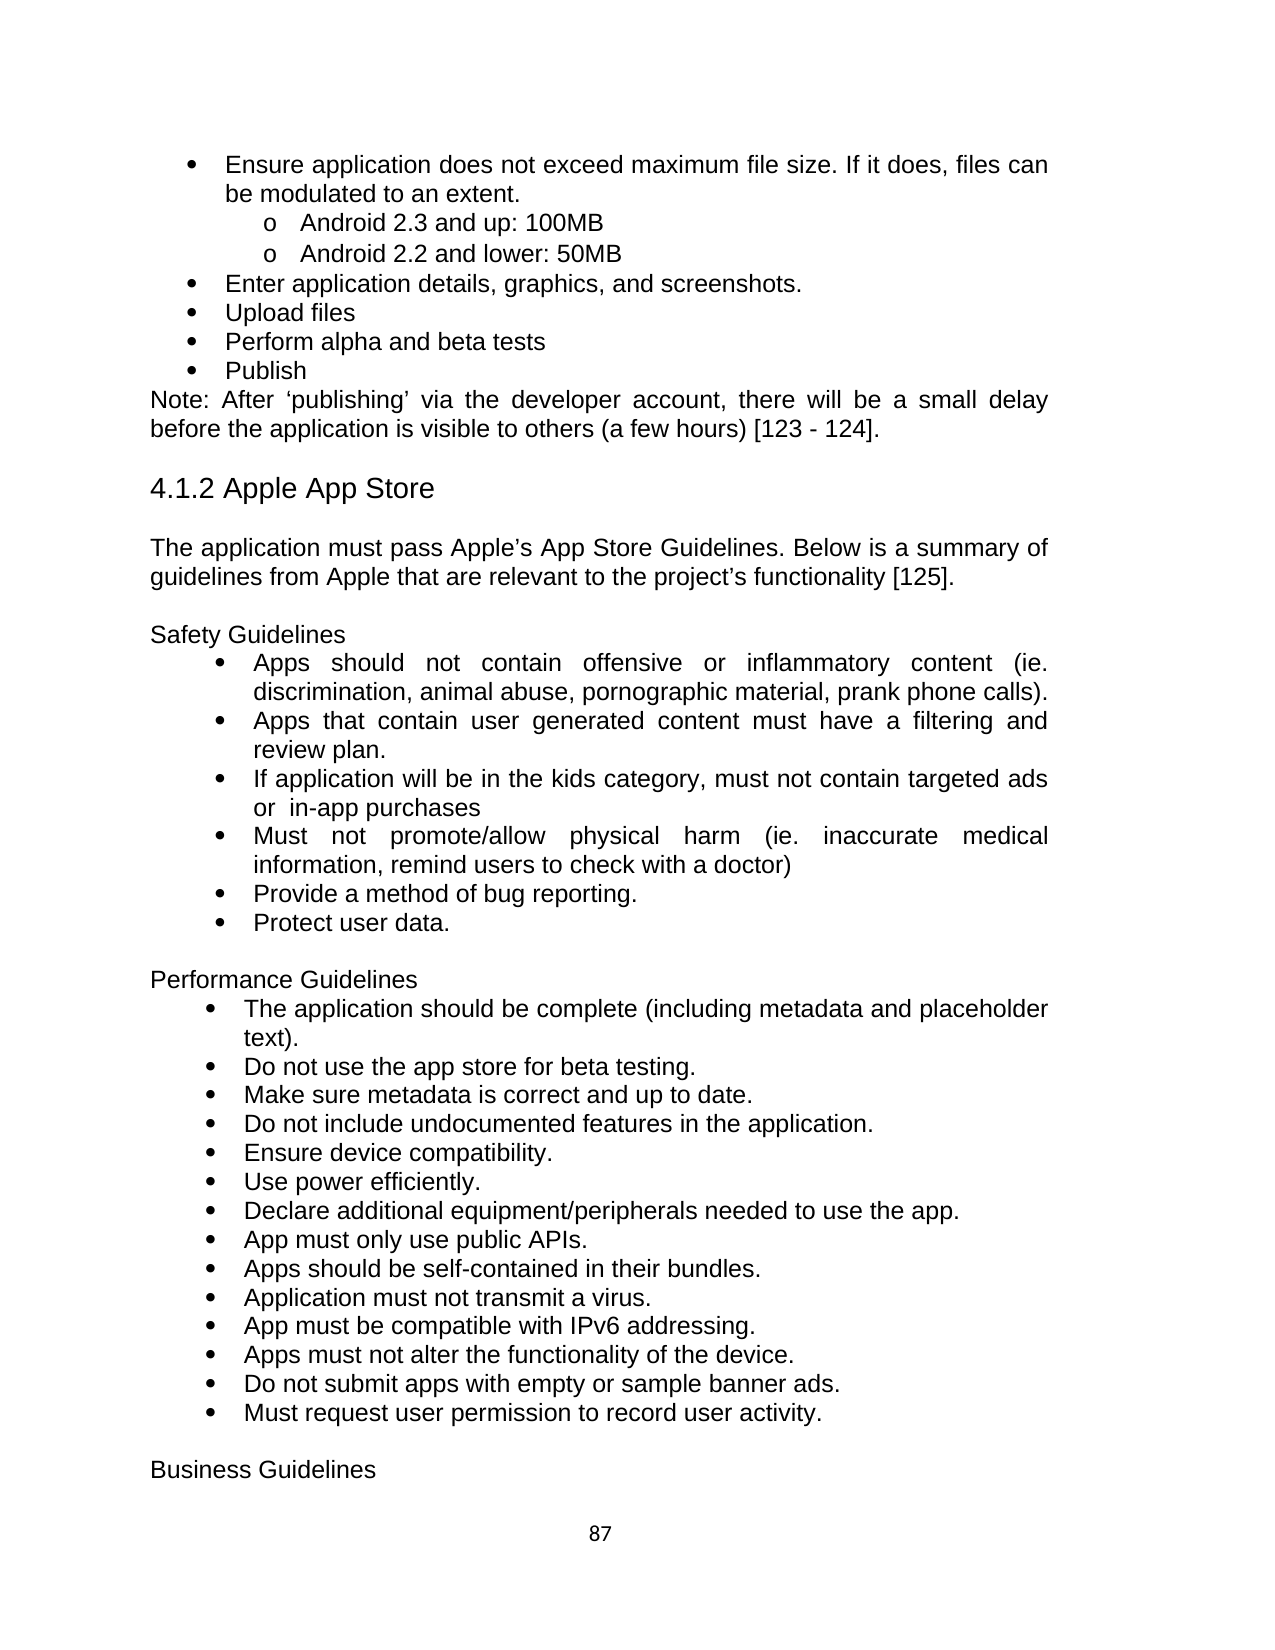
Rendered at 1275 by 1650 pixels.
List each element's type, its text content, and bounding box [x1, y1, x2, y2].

text Business Guidelines [150, 1456, 1050, 1484]
list Android 2.3 and up: 100MB [262, 208, 1050, 238]
list Apps should not contain offensive or inflammatory content (ie. discrimination, animal abuse, pornographic material, prank phone calls). [216, 648, 1050, 706]
list App must be compatible with IPv6 addressing. [206, 1311, 1050, 1340]
text Note: After ‘publishing’ via the developer account, there will be a small delay before the application is visible to others (a few hours) [123 - 124]. [150, 385, 1050, 442]
list Do not submit apps with empty or sample banner ads. [206, 1369, 1050, 1398]
list Apps must not alter the functionality of the device. [206, 1340, 1050, 1369]
list Make sure metadata is correct and up to date. [206, 1081, 1050, 1109]
text Safety Guidelines [150, 620, 1050, 648]
list Declare additional equipment/peripherals needed to use the app. [206, 1196, 1050, 1225]
list Must not promote/allow physical harm (ie. inaccurate medical information, remind users to check with a doctor) [216, 821, 1050, 879]
list If application will be in the kids category, must not contain targeted ads or in-app purchases [216, 764, 1050, 821]
list Android 2.2 and lower: 50MB [262, 238, 1050, 269]
list Do not include undocumented features in the application. [206, 1109, 1050, 1138]
list Provide a method of bug reporting. [216, 879, 1050, 908]
list Must request user permission to record user activity. [206, 1398, 1050, 1427]
list Do not use the app store for beta testing. [206, 1052, 1050, 1081]
list Publish [187, 356, 1050, 385]
list Application must not transmit a virus. [206, 1282, 1050, 1311]
text Performance Guidelines [150, 965, 1050, 994]
list Upload files [187, 298, 1050, 327]
list Protect user data. [216, 908, 1050, 937]
list Perform alpha and beta tests [187, 327, 1050, 356]
list The application should be complete (including metadata and placeholder text). [206, 994, 1050, 1052]
list Apps should be self-contained in their bundles. [206, 1254, 1050, 1282]
list Use power efficiently. [206, 1167, 1050, 1196]
text 4.1.2 Apple App Store [150, 471, 1050, 505]
list Ensure device compatibility. [206, 1138, 1050, 1167]
text The application must pass Apple’s App Store Guidelines. Below is a summary of guidelines from Apple that are relevant to the project’s functionality [125]. [150, 533, 1050, 591]
list Apps that contain user generated content must have a filtering and review plan. [216, 706, 1050, 764]
list Ensure application does not exceed maximum file size. If it does, files can be modulated to an extent. [187, 150, 1050, 208]
list Enter application details, graphics, and screenshots. [187, 269, 1050, 298]
list App must only use public APIs. [206, 1225, 1050, 1254]
